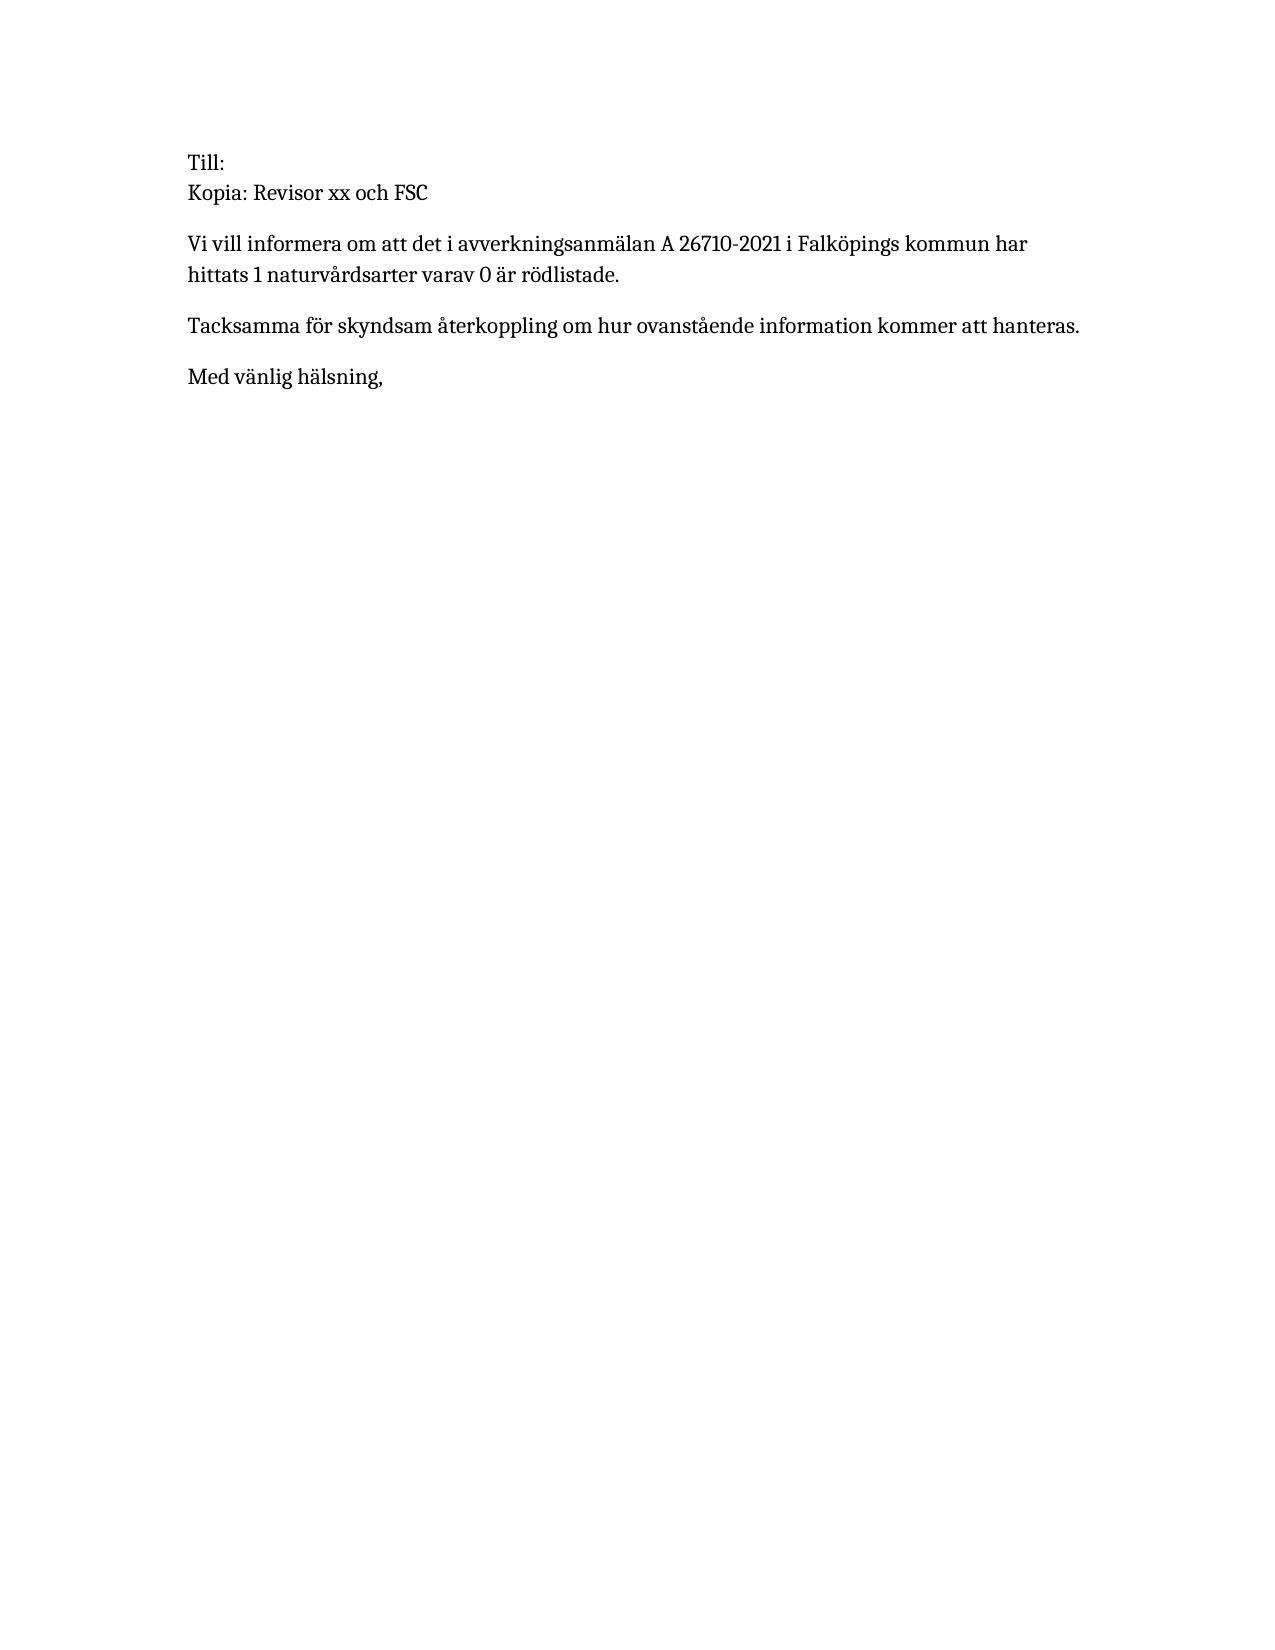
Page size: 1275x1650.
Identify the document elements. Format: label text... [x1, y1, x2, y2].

text Med vänlig hälsning, [187, 363, 1087, 420]
text Till: Kopia: Revisor xx och FSC [187, 150, 1087, 207]
text Vi vill informera om att det i avverkningsanmälan A 26710-2021 i Falköpings kommun har hittats 1 naturvårdsarter varav 0 är rödlistade. [187, 231, 1087, 288]
text Tacksamma för skyndsam återkoppling om hur ovanstående information kommer att hanteras. [187, 312, 1087, 339]
